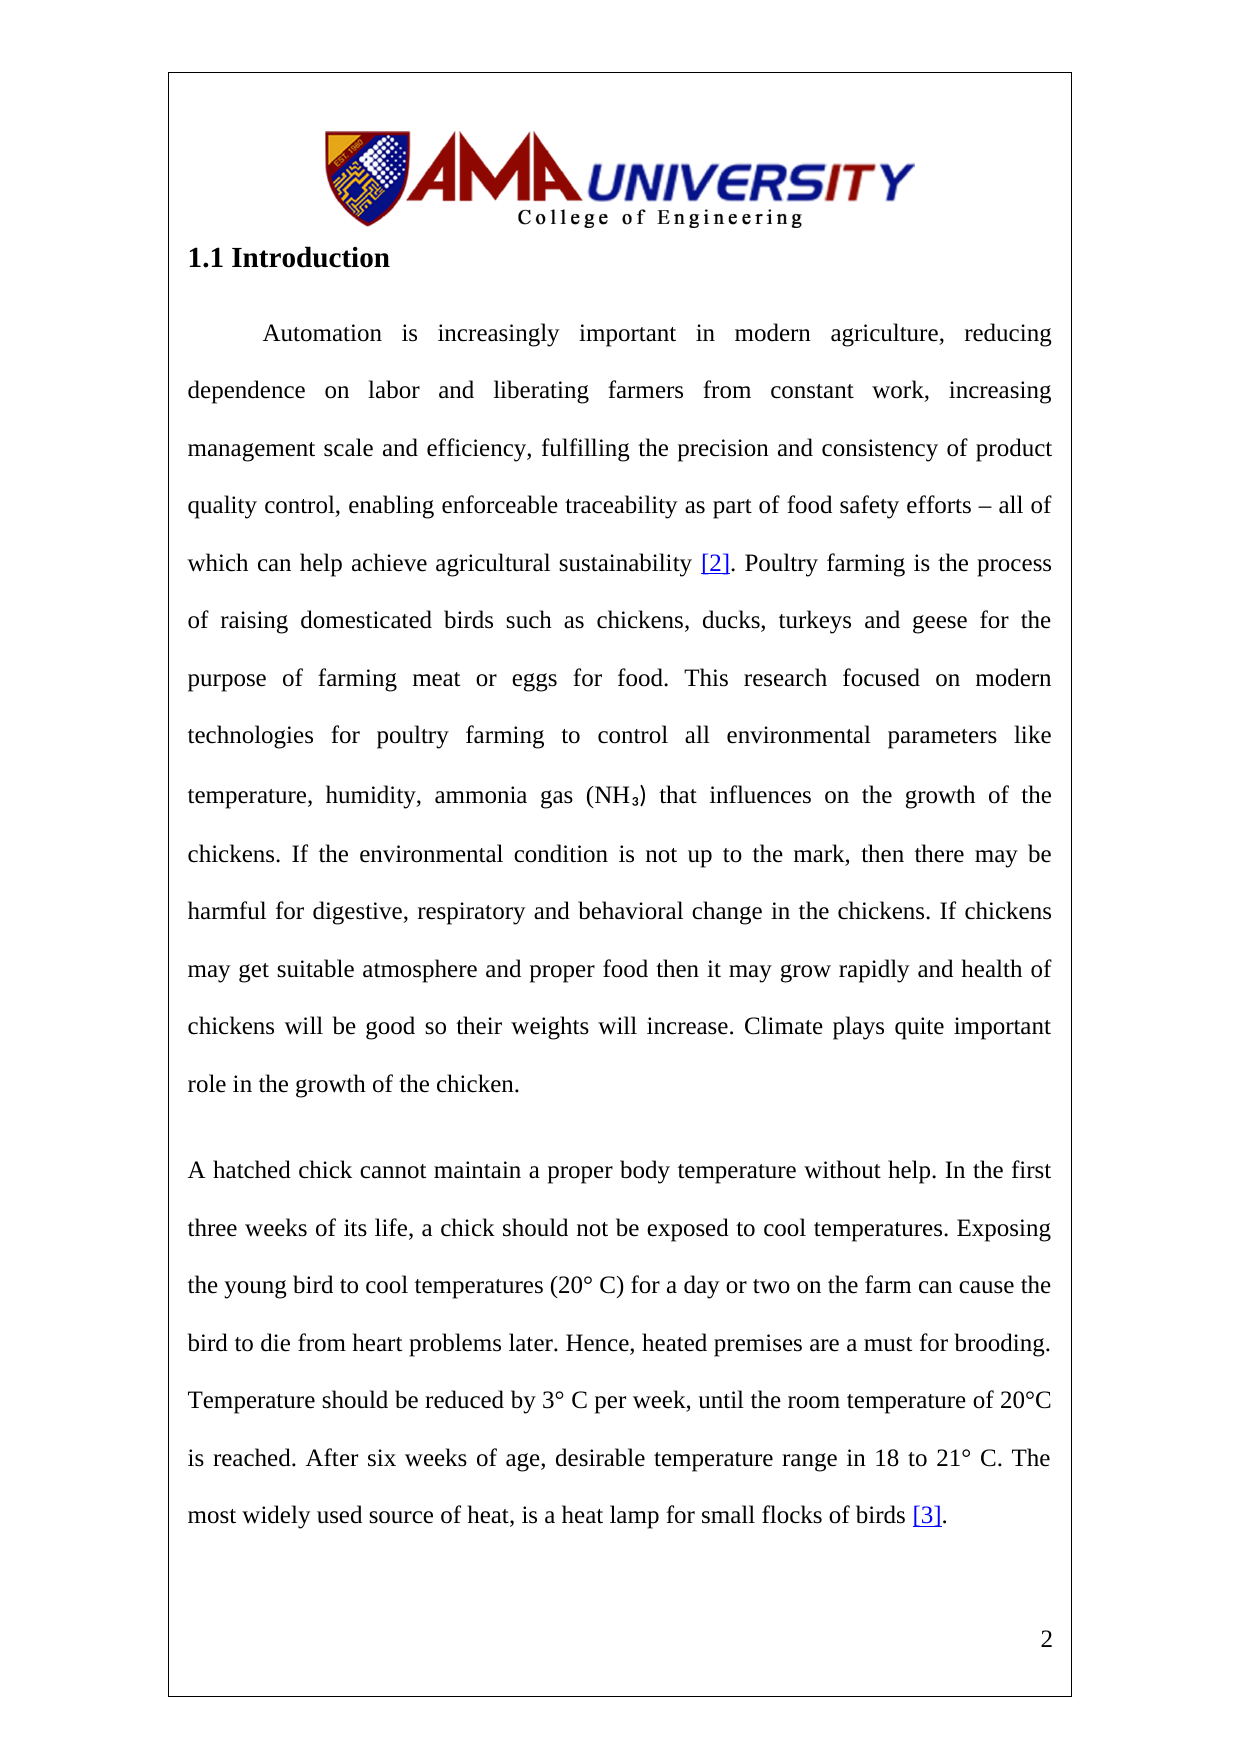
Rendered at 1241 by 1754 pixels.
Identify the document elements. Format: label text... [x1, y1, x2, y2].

text A hatched chick cannot maintain a proper body temperature without help. In the first three weeks of its life, a chick should not be exposed to cool temperatures. Exposing the young bird to cool temperatures (20° C) for a day or two on the farm can cause the bird to die from heart problems later. Hence, heated premises are a must for brooding. Temperature should be reduced by 3° C per week, until the room temperature of 20°C is reached. After six weeks of age, desirable temperature range in 18 to 21° C. The most widely used source of heat, is a heat lamp for small flocks of birds [3]. [187, 1156, 1053, 1529]
picture [325, 131, 915, 228]
subtitle 1.1 Introduction [187, 240, 1053, 273]
text Automation is increasingly important in modern agriculture, reducing dependence on labor and liberating farmers from constant work, increasing management scale and efficiency, fulfilling the precision and consistency of product quality control, enabling enforceable traceability as part of food safety efforts – all of which can help achieve agricultural sustainability [2]. Poultry farming is the process of raising domesticated birds such as chickens, ducks, turkeys and geese for the purpose of farming meat or eggs for food. This research focused on modern technologies for poultry farming to control all environmental parameters like temperature, humidity, ammonia gas (NH₃) that influences on the growth of the chickens. If the environmental condition is not up to the mark, then there may be harmful for digestive, respiratory and behavioral change in the chickens. If chickens may get suitable atmosphere and proper food then it may grow rapidly and health of chickens will be good so their weights will increase. Climate plays quite important role in the growth of the chicken. [187, 318, 1053, 1098]
